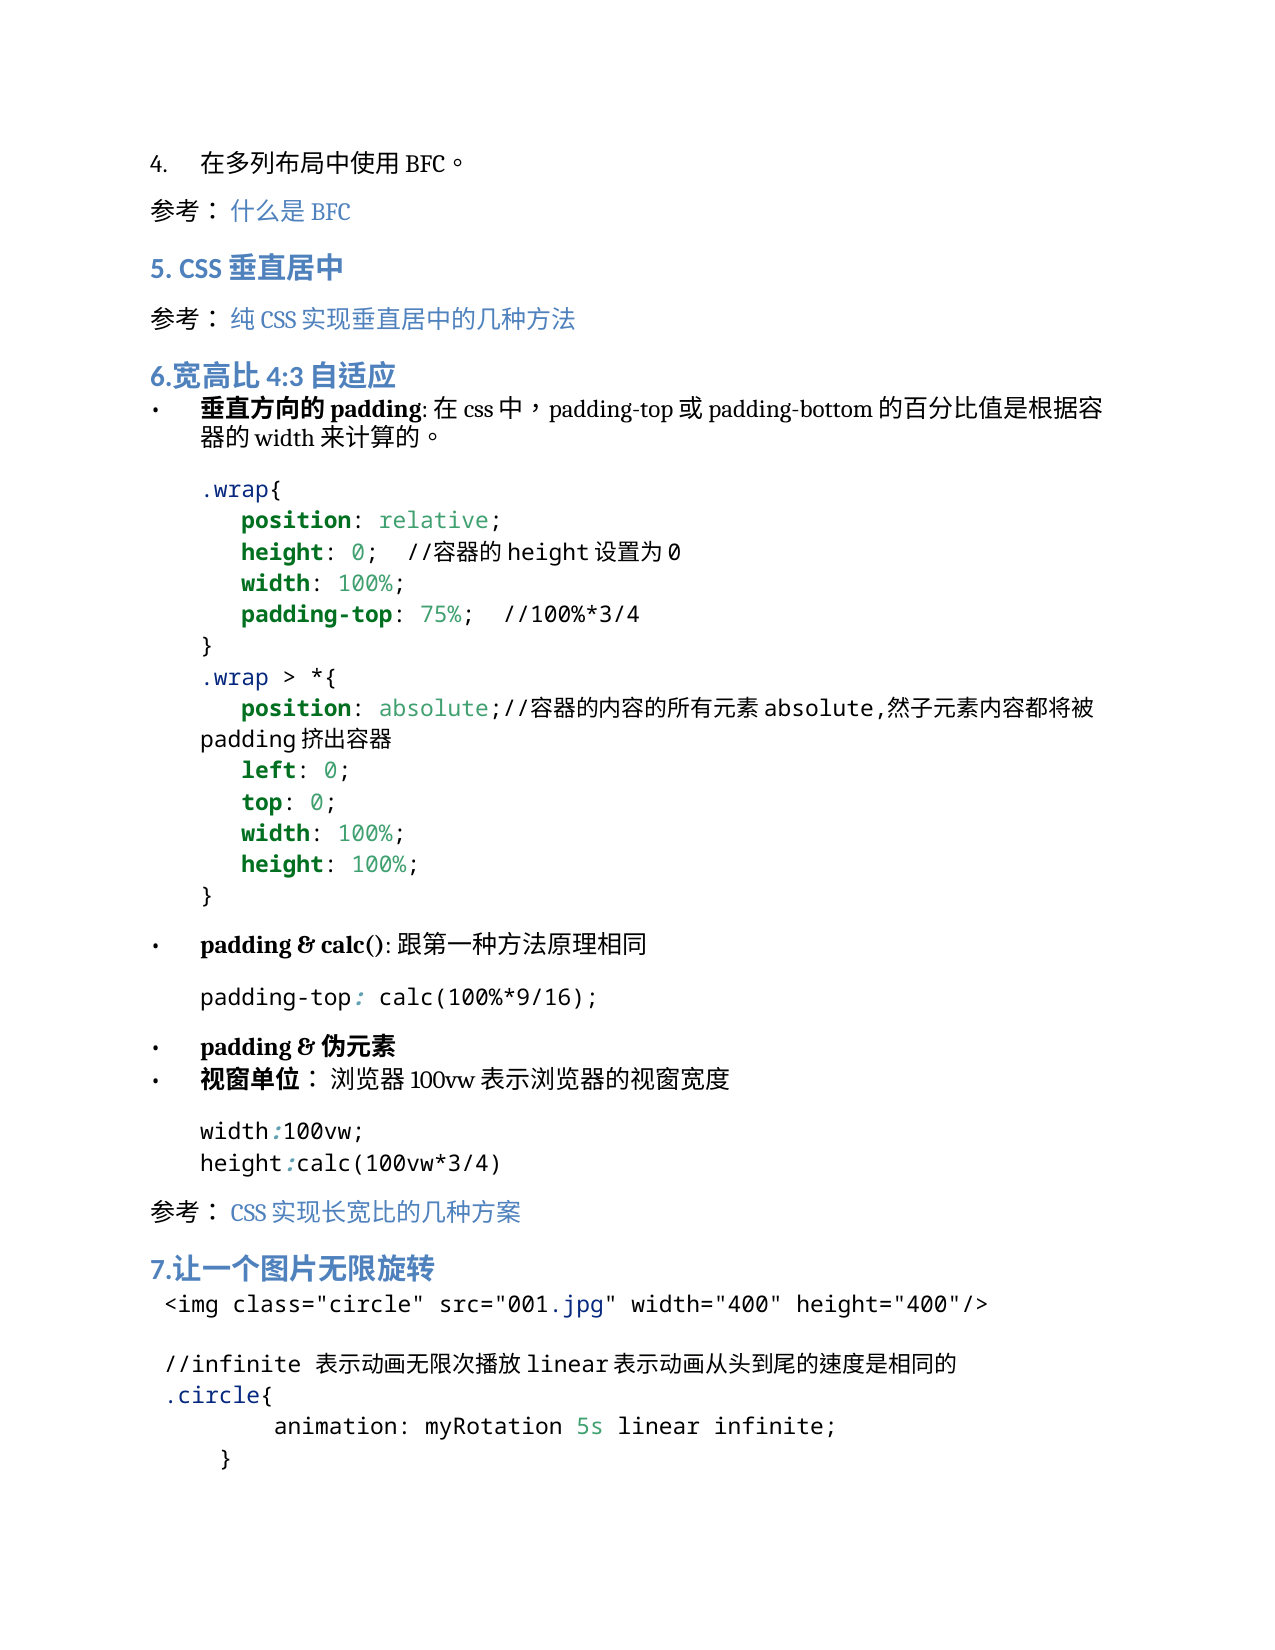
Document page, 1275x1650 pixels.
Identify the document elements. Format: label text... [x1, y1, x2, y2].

text 参考： 什么是BFC [150, 197, 1125, 226]
list padding & calc(): 跟第一种方法原理相同 [150, 931, 1125, 960]
subtitle 7.让一个图片无限旋转 [150, 1248, 1125, 1288]
list padding-top: calc(100%*9/16); [150, 981, 1125, 1012]
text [150, 1288, 1125, 1473]
list 在多列布局中使用BFC。 [150, 150, 1125, 179]
text 参考： 纯CSS实现垂直居中的几种方法 [150, 306, 1125, 334]
subtitle 5. CSS垂直居中 [150, 247, 1125, 287]
list 视窗单位： 浏览器100vw表示浏览器的视窗宽度 [150, 1066, 1125, 1094]
subtitle 6.宽高比4:3自适应 [150, 355, 1125, 395]
list 垂直方向的padding: 在css中，padding-top或padding-bottom的百分比值是根据容器的width来计算的。 [150, 395, 1125, 452]
text 参考： CSS实现长宽比的几种方案 [150, 1198, 1125, 1227]
list padding & 伪元素 [150, 1033, 1125, 1062]
list width:100vw; height:calc(100vw*3/4) [150, 1115, 1125, 1178]
list .wrap{ position: relative; height: 0; //容器的height设置为0 width: 100%; padding-top: 75%; //100%*3/4 } .wrap > *{ position: absolute;//容器的内容的所有元素absolute,然子元素内容都将被padding挤出容器 left: 0; top: 0; width: 100%; height: 100%; } [150, 473, 1125, 911]
